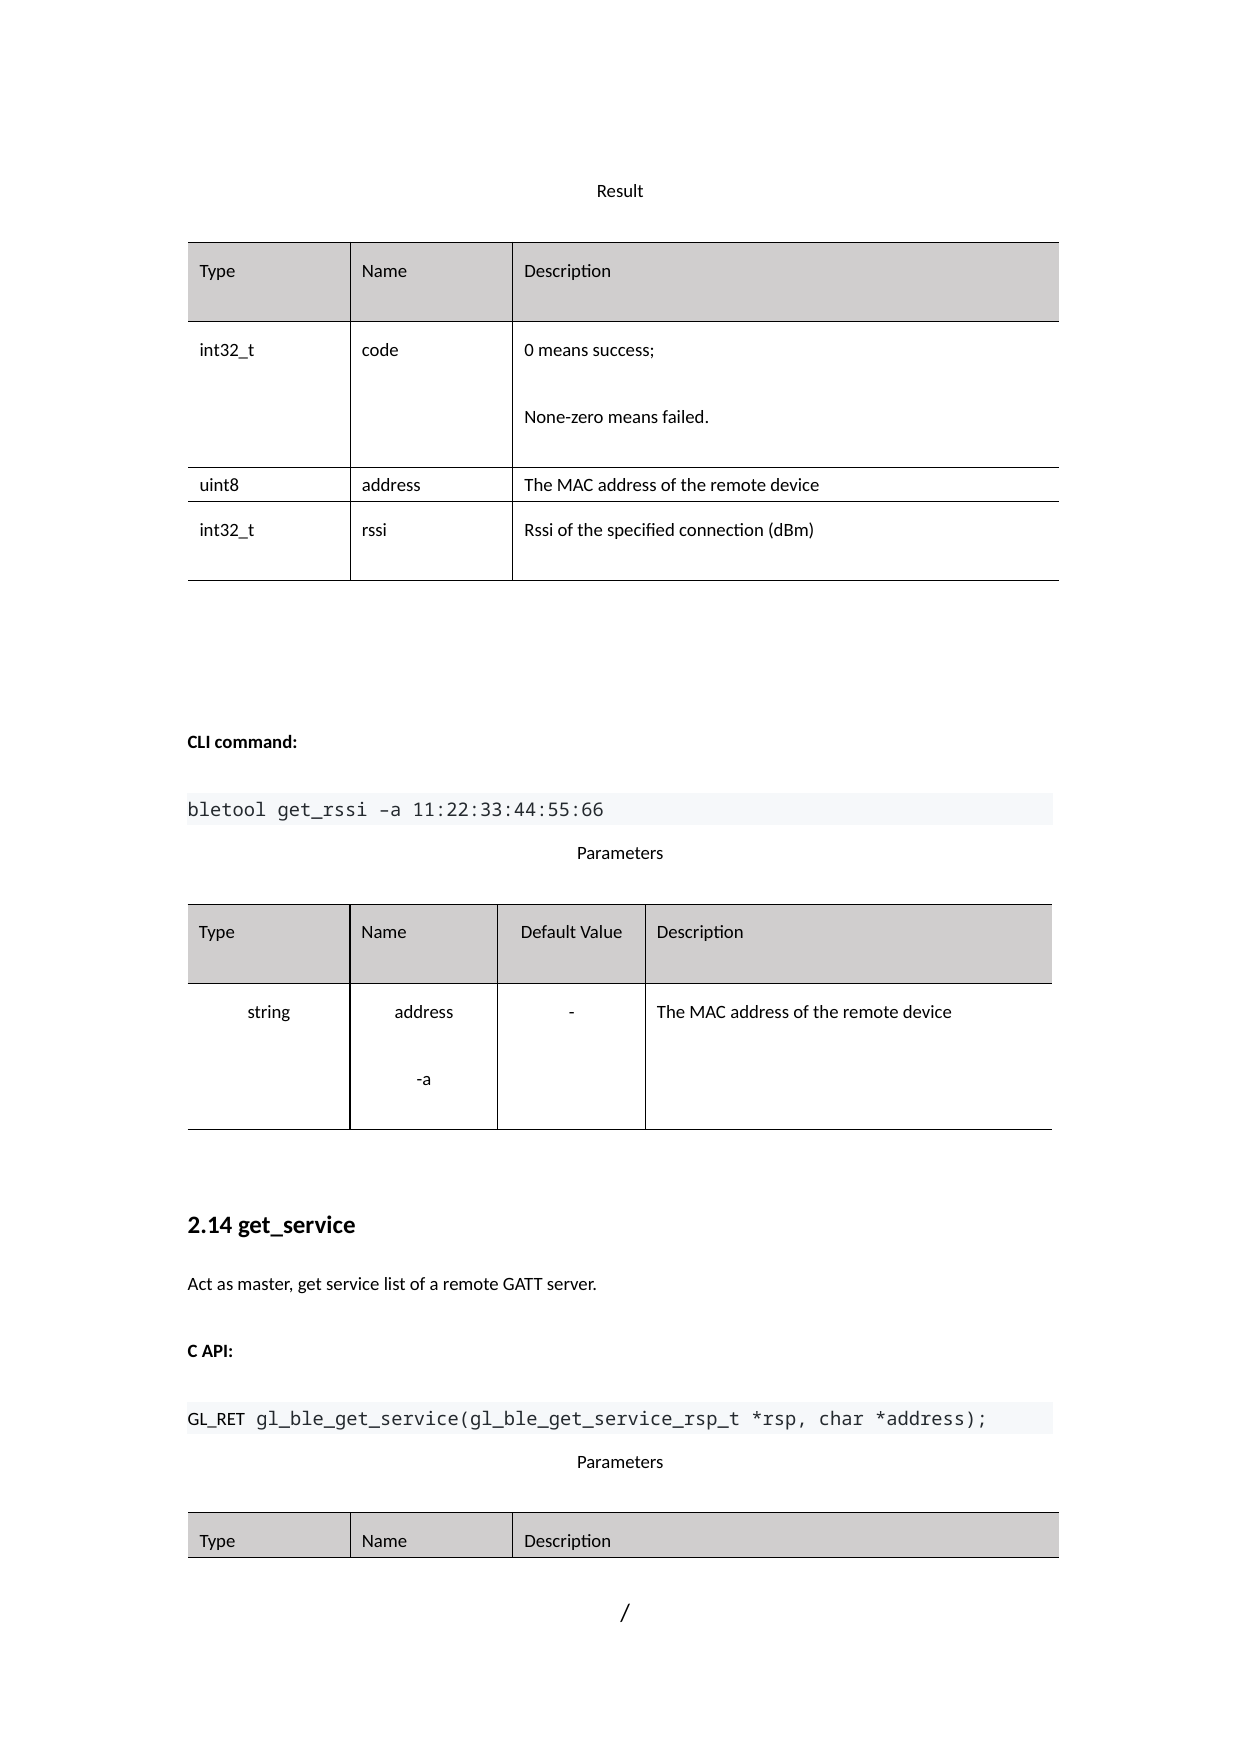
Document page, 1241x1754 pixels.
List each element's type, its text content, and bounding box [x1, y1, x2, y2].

table_header Result [188, 163, 1052, 242]
table_cell address [351, 468, 512, 501]
table_cell int32_t [188, 502, 350, 580]
table_header Type [188, 905, 349, 983]
table_cell int32_t [188, 322, 350, 467]
subtitle 2.14 get_service [187, 1208, 1053, 1241]
table_cell Description [513, 243, 1059, 321]
table_cell 0 means success; None-zero means failed. [513, 322, 1059, 467]
table_header Default Value [498, 905, 645, 983]
text GL_RET gl_ble_get_service(gl_ble_get_service_rsp_t *rsp, char *address); [187, 1402, 1053, 1434]
table_header Description [646, 905, 1052, 983]
table_cell The MAC address of the remote device [646, 984, 1052, 1129]
table_cell Rssi of the specified connection (dBm) [513, 502, 1059, 580]
text Act as master, get service list of a remote GATT server. [187, 1268, 1053, 1300]
table_cell Type [188, 1513, 350, 1557]
table_header Name [351, 905, 497, 983]
table_cell string [188, 984, 349, 1129]
table_header Parameters [188, 1434, 1052, 1512]
table_cell - [498, 984, 645, 1129]
text Parameters [187, 837, 1053, 869]
table_cell Name [351, 1513, 512, 1557]
table_cell Name [351, 243, 512, 321]
text CLI command: [187, 726, 1053, 758]
text bletool get_rssi –a 11:22:33:44:55:66 [187, 793, 1053, 825]
text C API: [187, 1335, 1053, 1367]
table_cell The MAC address of the remote device [513, 468, 1059, 501]
table_cell code [351, 322, 512, 467]
table_cell Type [188, 243, 350, 321]
table_cell rssi [351, 502, 512, 580]
table_cell Description [513, 1513, 1059, 1557]
table_cell address -a [351, 984, 497, 1129]
table_cell uint8 [188, 468, 350, 501]
